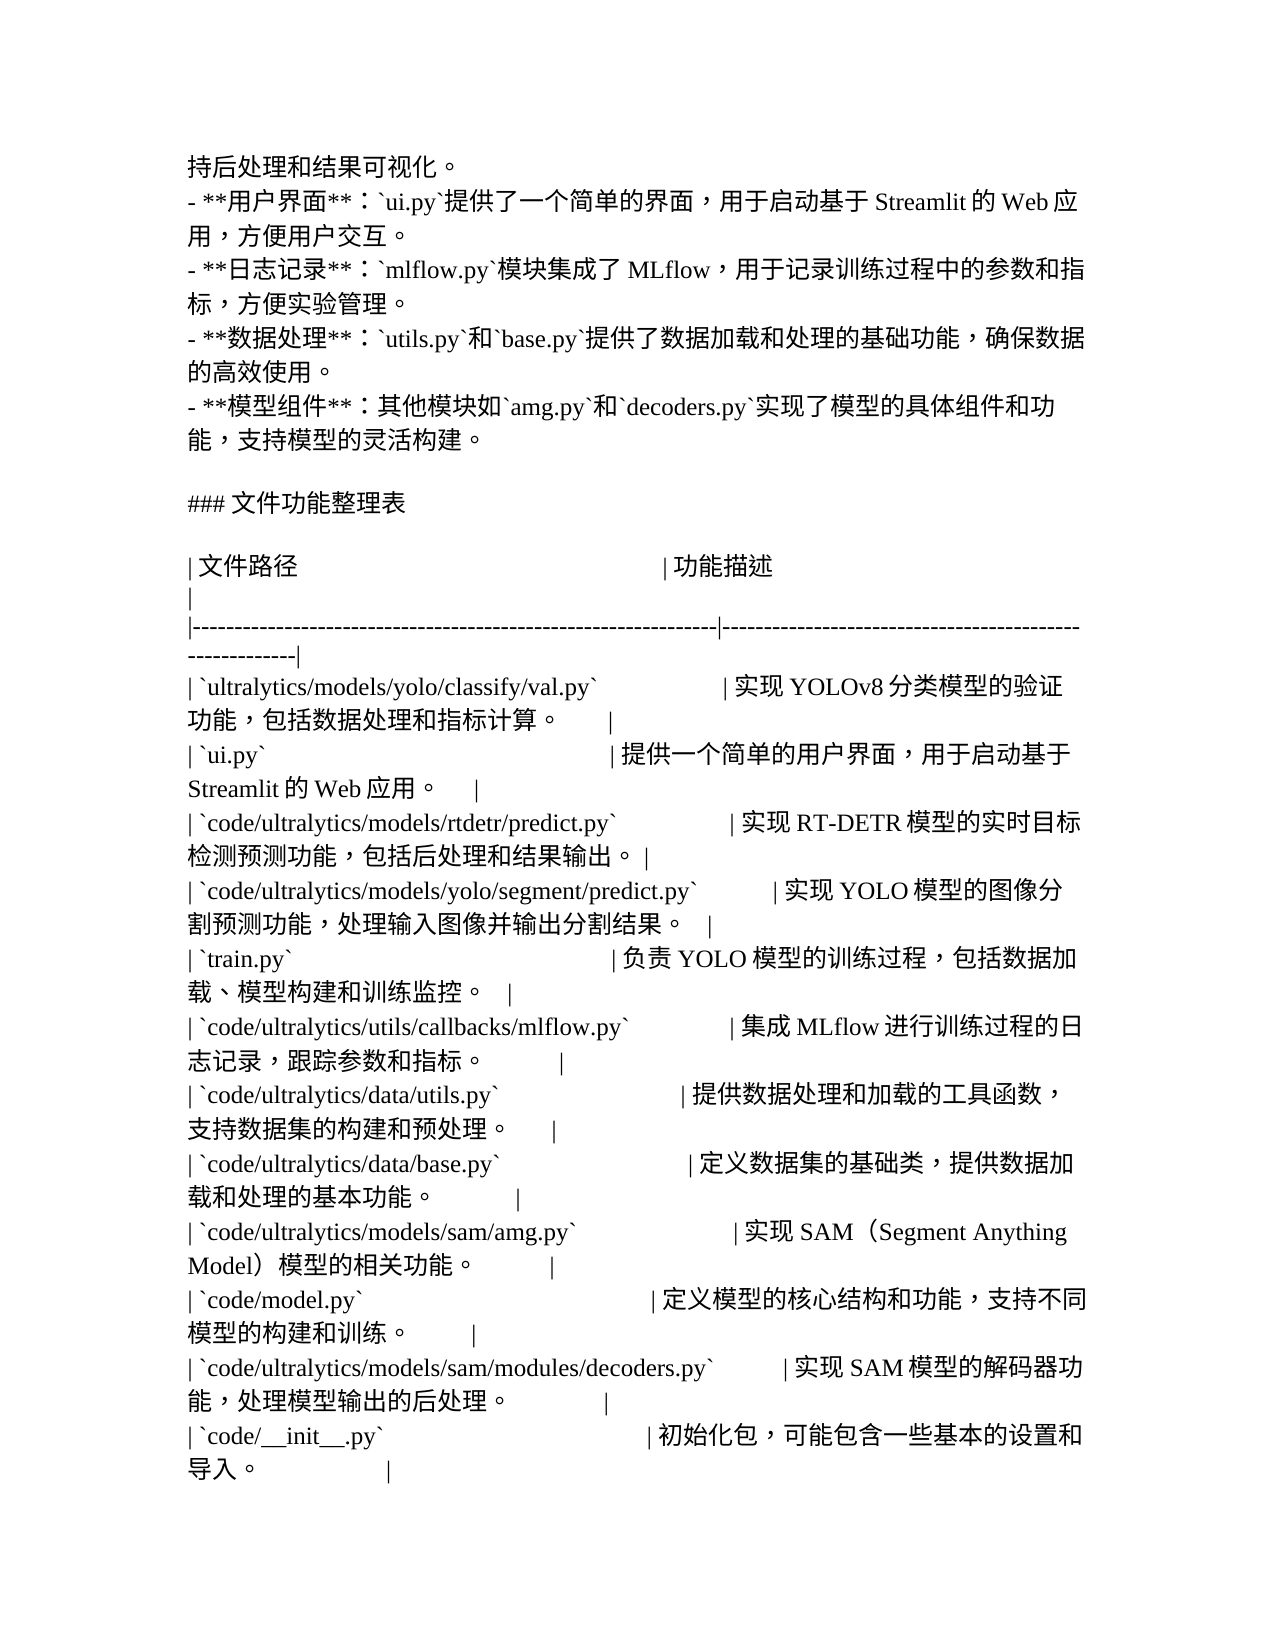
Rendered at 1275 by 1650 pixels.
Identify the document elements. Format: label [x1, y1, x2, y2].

text [187, 150, 1087, 1486]
